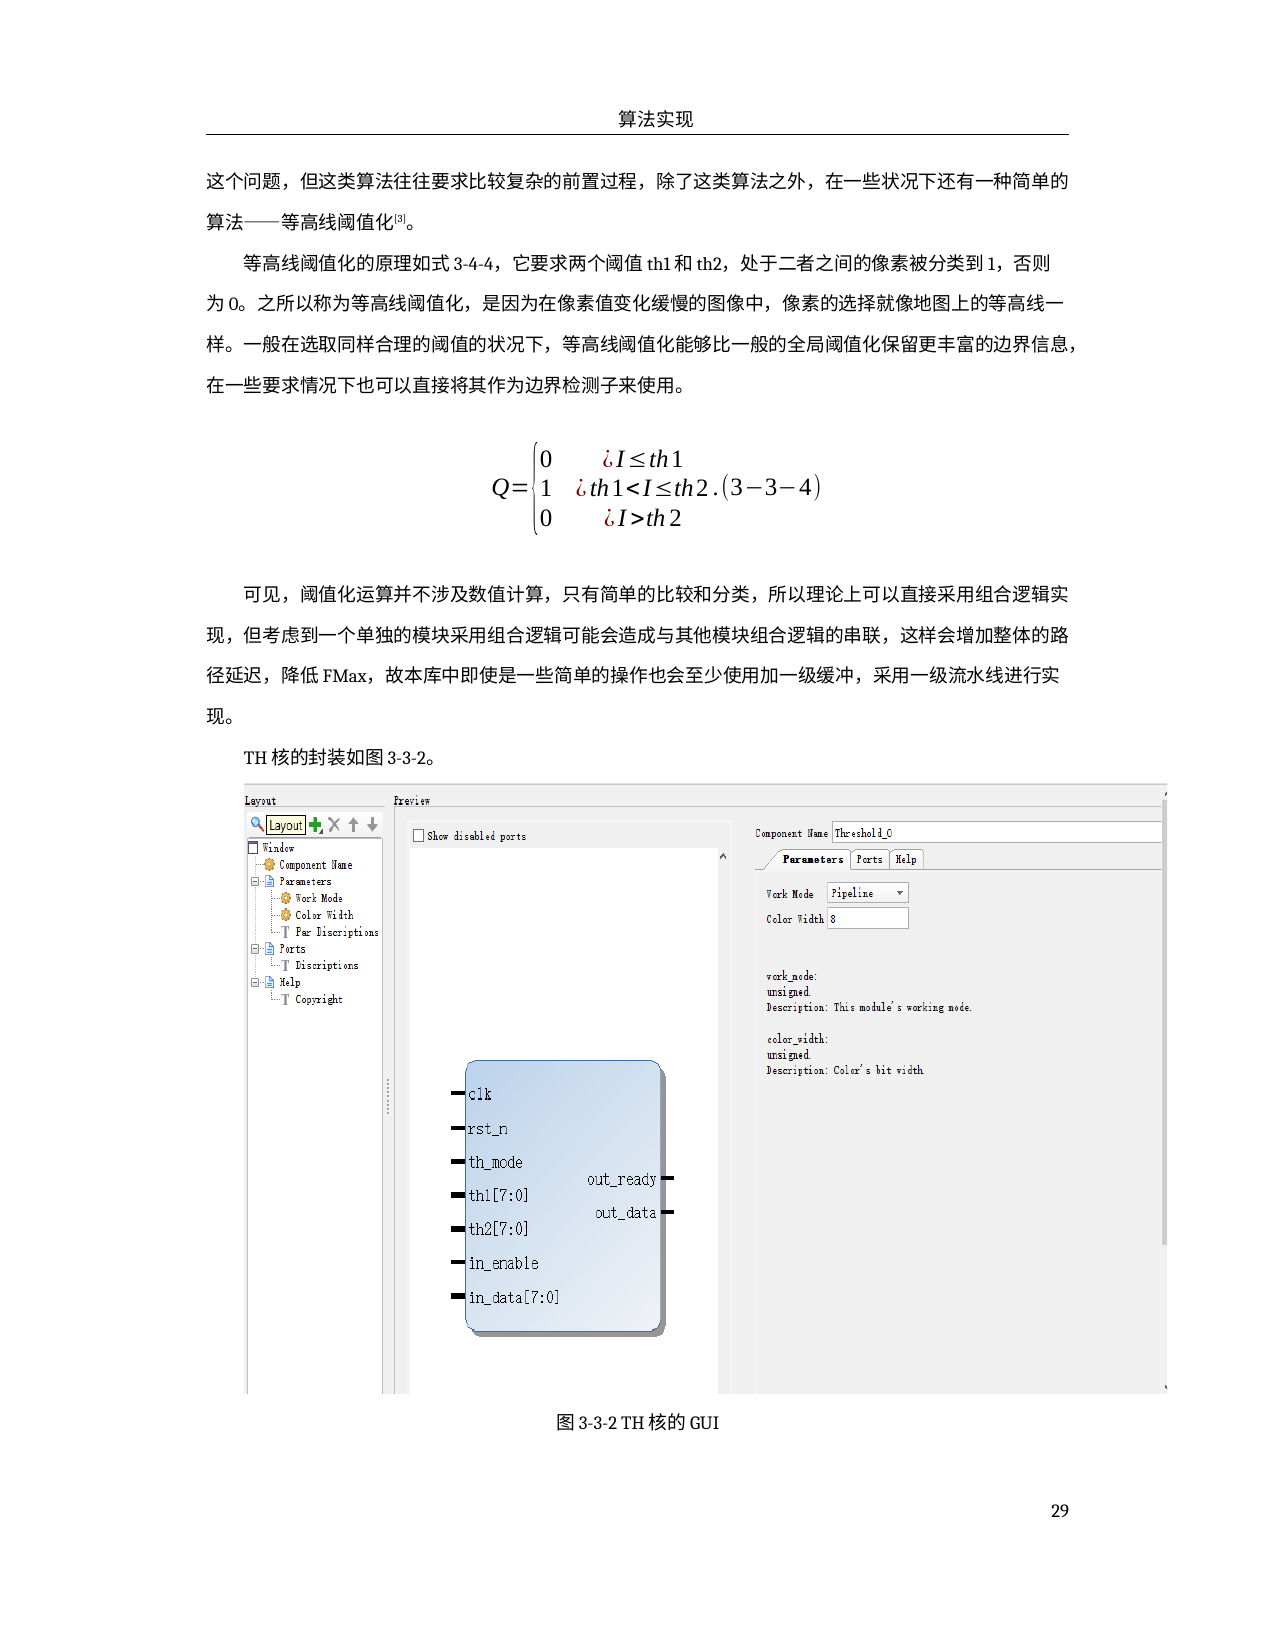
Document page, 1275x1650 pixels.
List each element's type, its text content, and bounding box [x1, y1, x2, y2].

text 可见，阈值化运算并不涉及数值计算，只有简单的比较和分类，所以理论上可以直接采用组合逻辑实现，但考虑到一个单独的模块采用组合逻辑可能会造成与其他模块组合逻辑的串联，这样会增加整体的路径延迟，降低FMax，故本库中即使是一些简单的操作也会至少使用加一级缓冲，采用一级流水线进行实现。 [206, 579, 1069, 729]
text 等高线阈值化的原理如式3-4-4，它要求两个阈值th1和th2，处于二者之间的像素被分类到1，否则为0。之所以称为等高线阈值化，是因为在像素值变化缓慢的图像中，像素的选择就像地图上的等高线一样。一般在选取同样合理的阈值的状况下，等高线阈值化能够比一般的全局阈值化保留更丰富的边界信息，在一些要求情况下也可以直接将其作为边界检测子来使用。 [206, 248, 1069, 430]
text TH核的封装如图3-3-2。 [206, 742, 1069, 769]
picture [243, 783, 1168, 1394]
